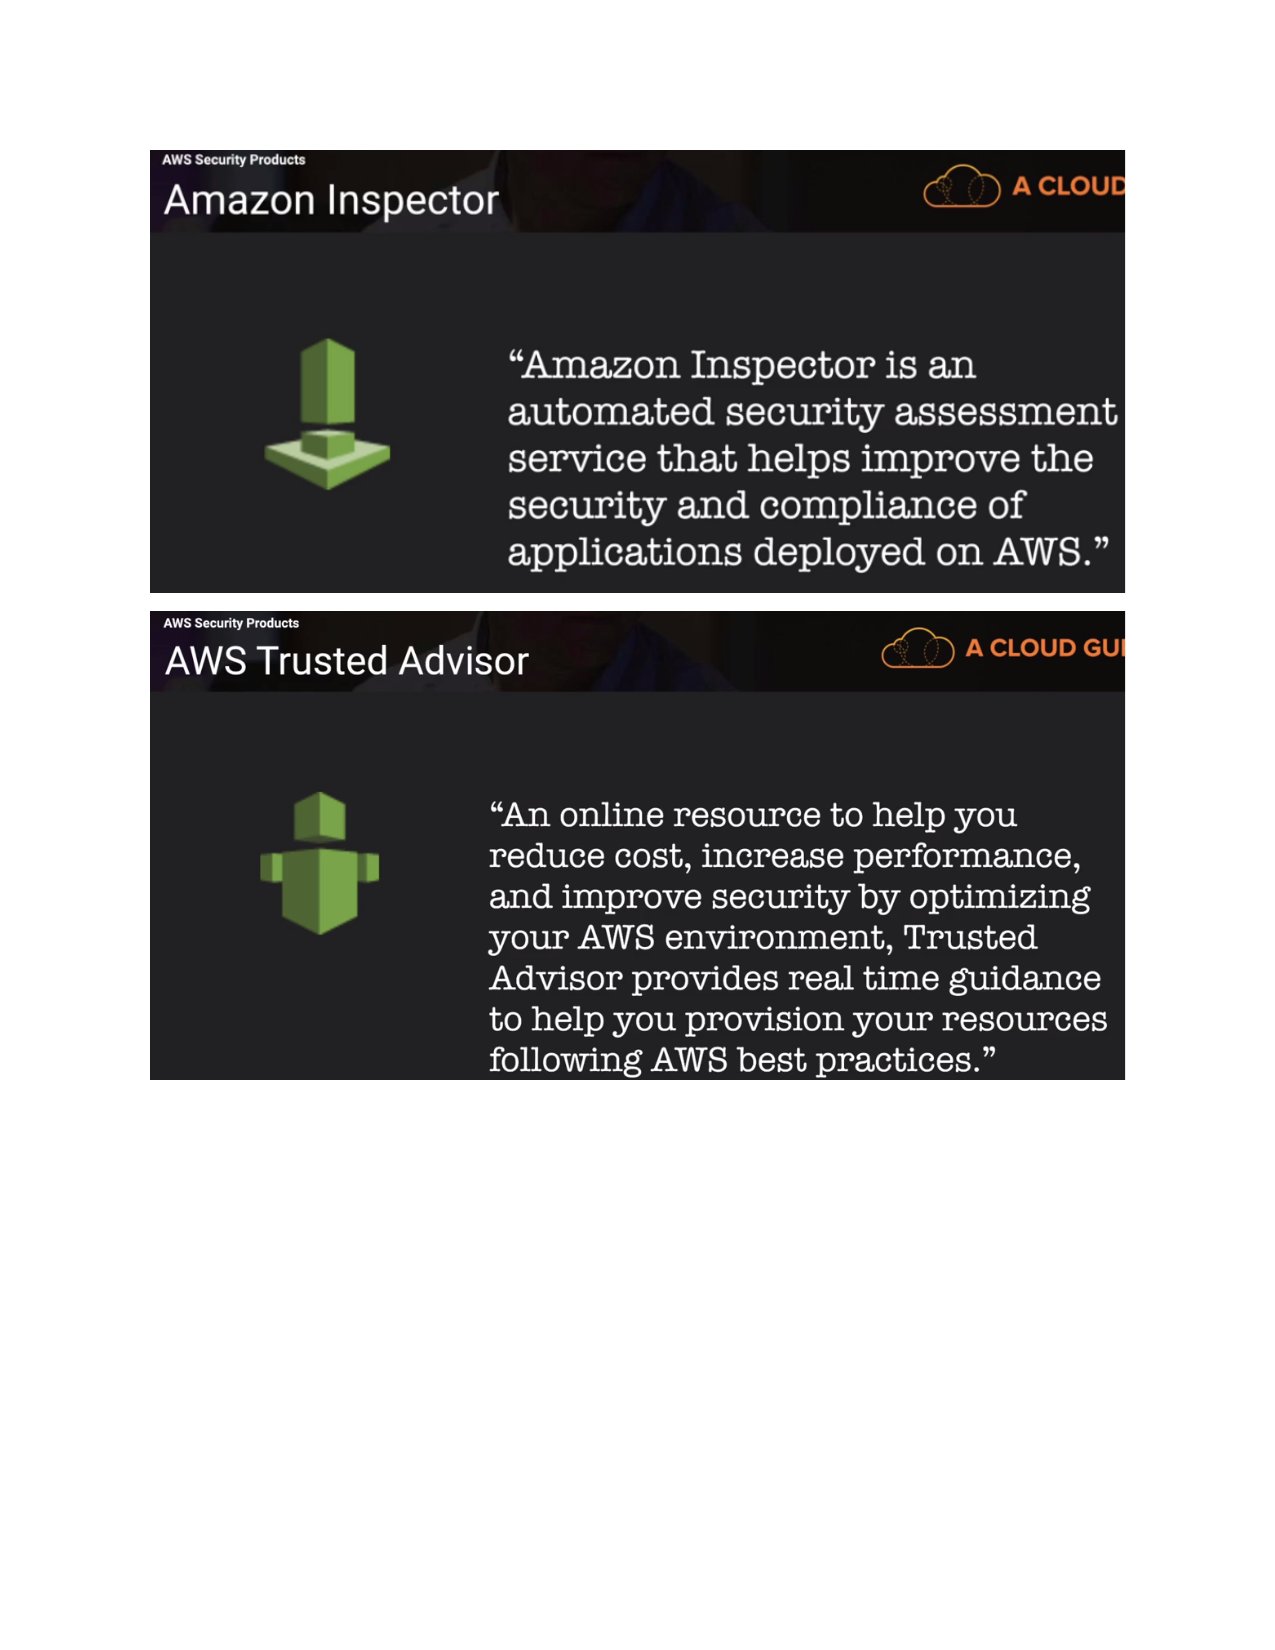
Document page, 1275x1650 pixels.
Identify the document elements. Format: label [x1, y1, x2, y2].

picture [150, 150, 1125, 593]
picture [150, 611, 1125, 1080]
